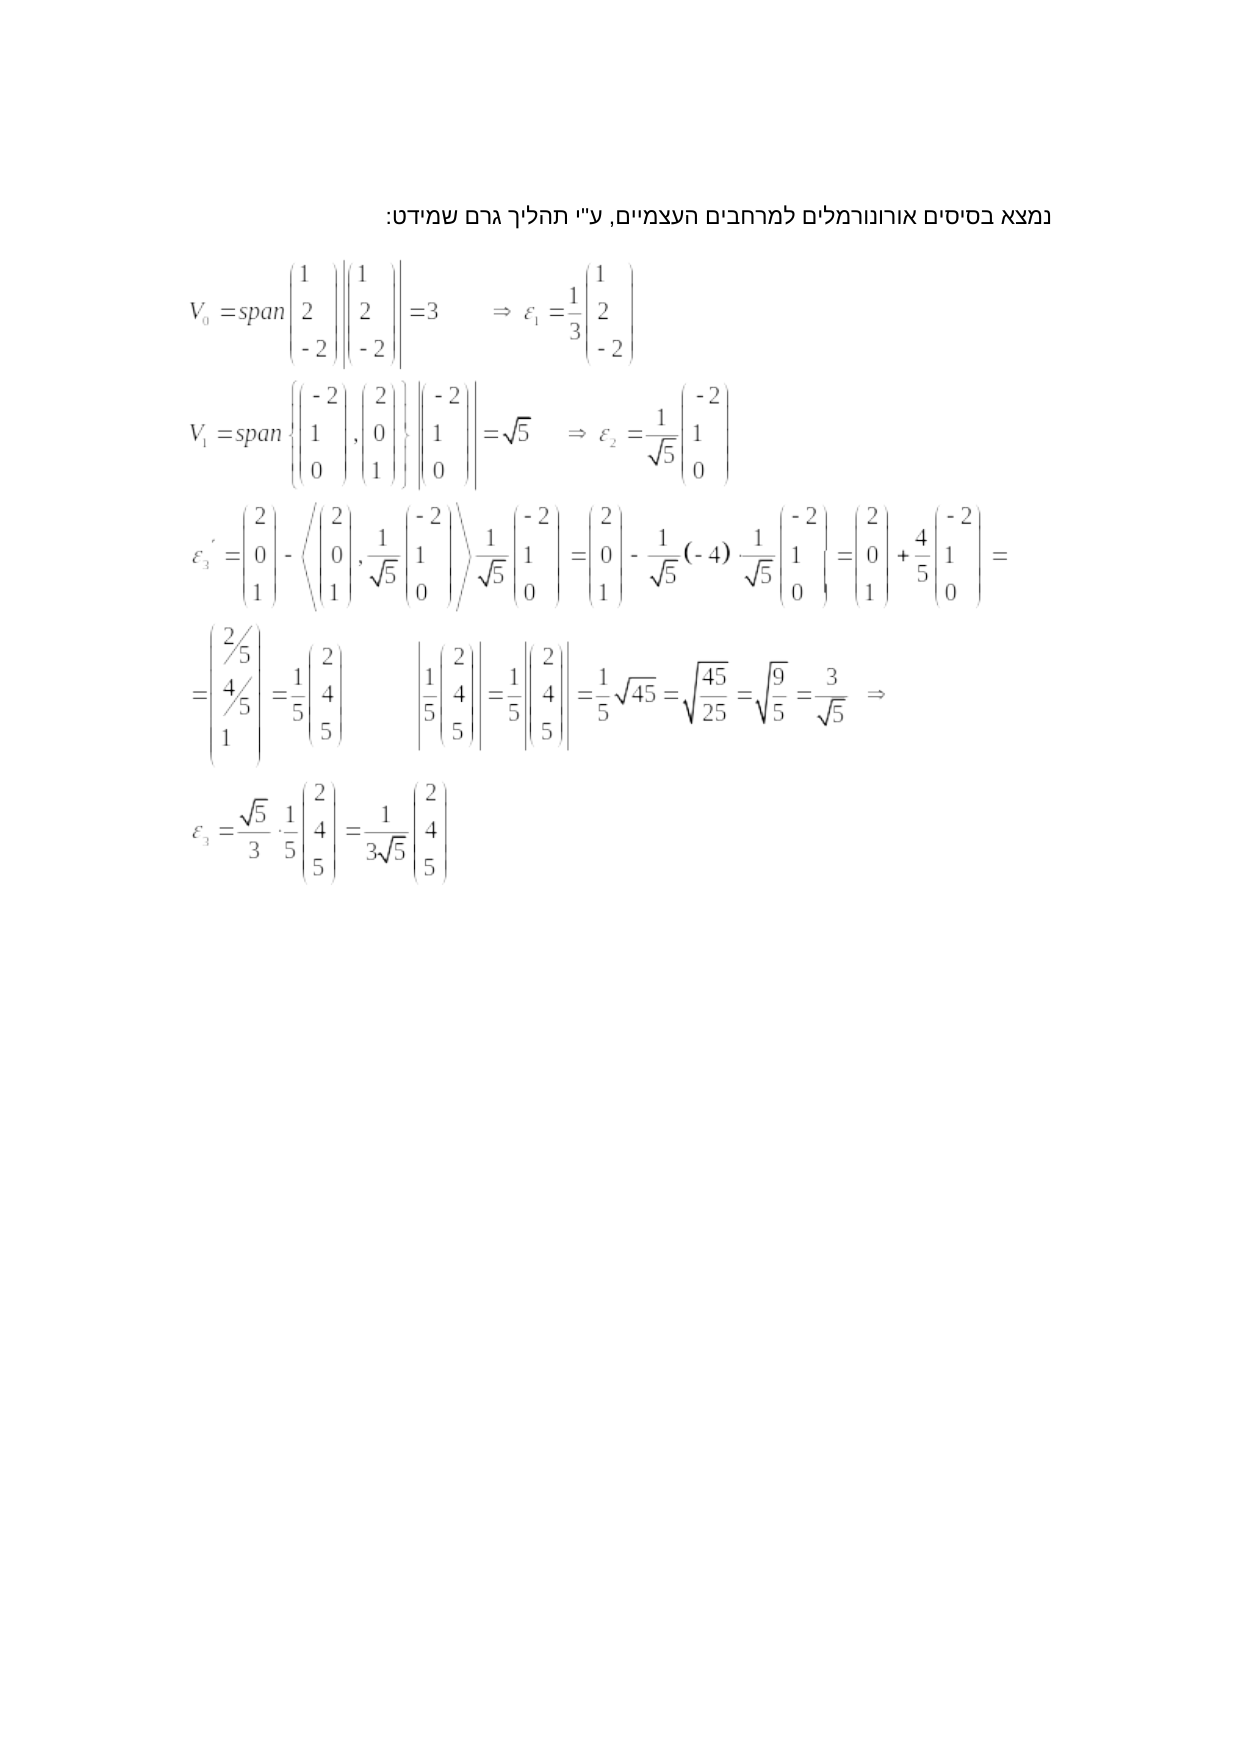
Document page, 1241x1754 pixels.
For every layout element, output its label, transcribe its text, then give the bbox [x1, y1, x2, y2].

text נמצא בסיסים אורונורמלים למרחבים העצמיים, ע"י תהליך גרם שמידט: [187, 203, 1053, 229]
